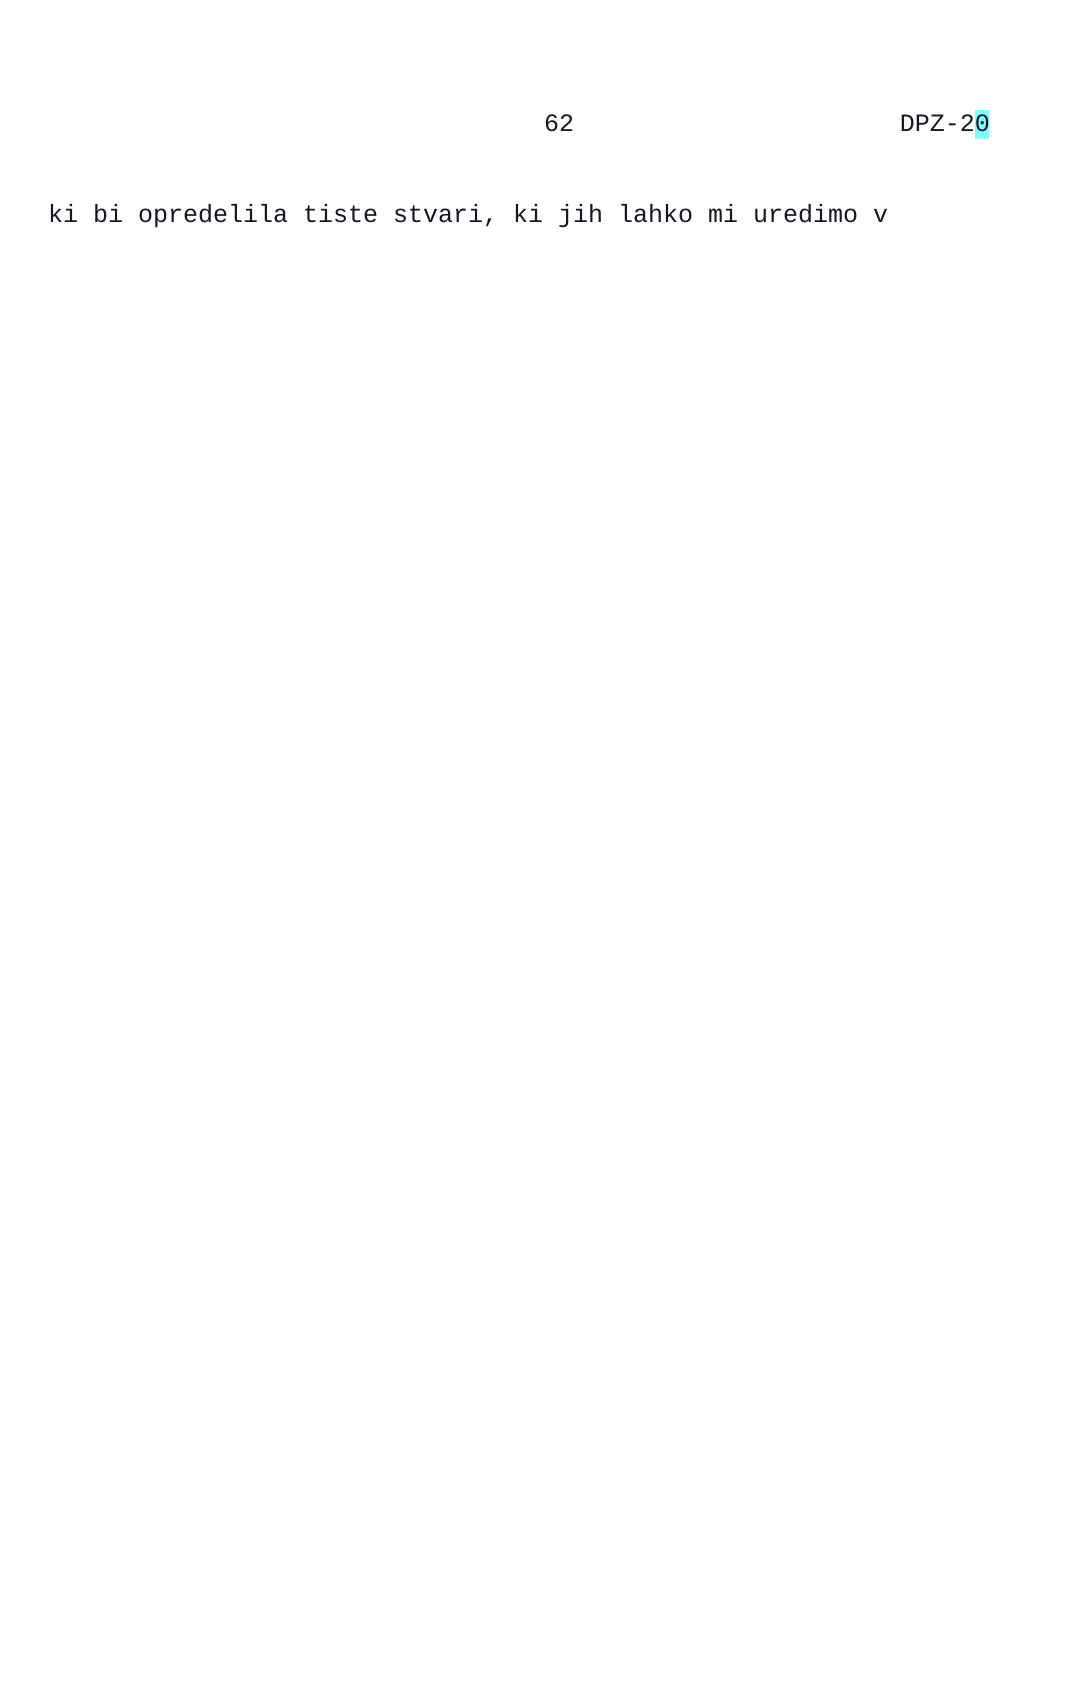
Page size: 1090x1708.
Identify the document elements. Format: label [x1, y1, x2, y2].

text [48, 203, 1051, 228]
